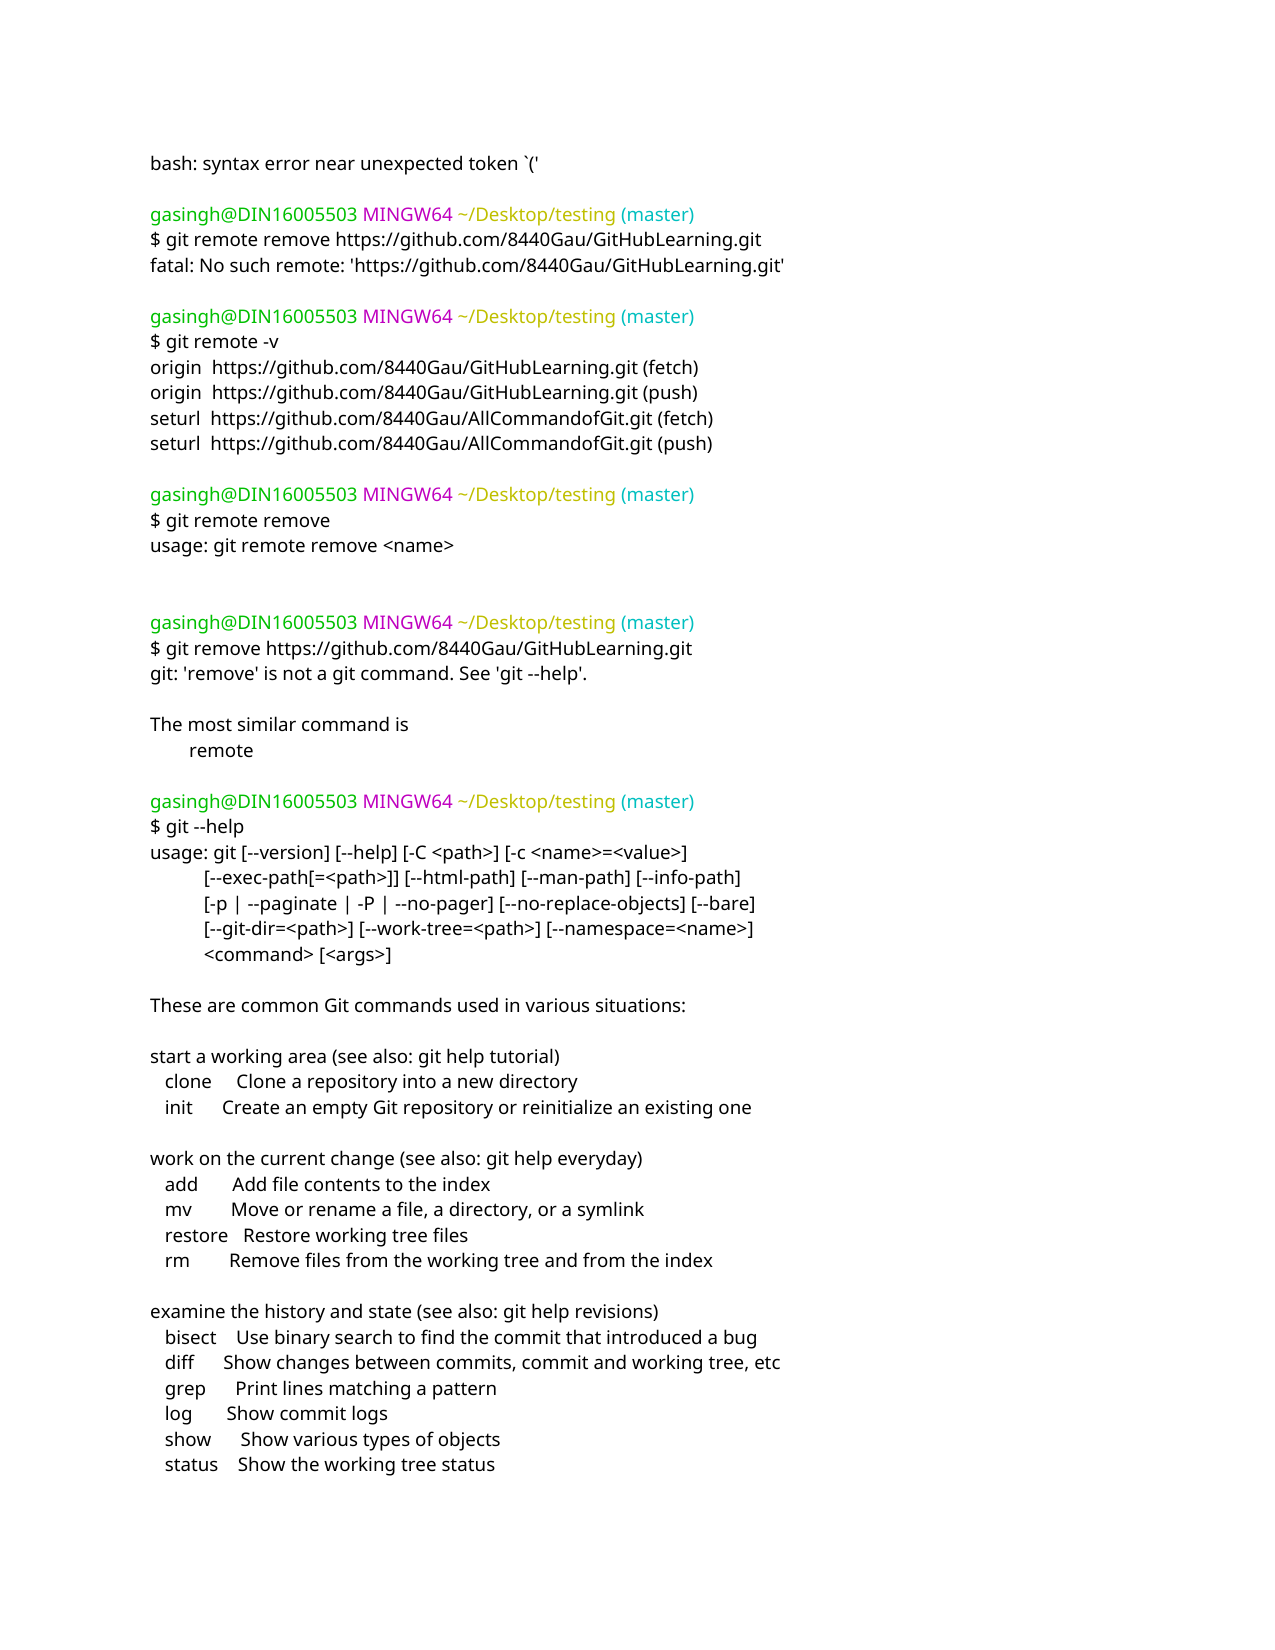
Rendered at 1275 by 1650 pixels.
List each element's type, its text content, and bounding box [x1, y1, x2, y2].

text add Add file contents to the index [150, 1171, 1125, 1196]
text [150, 201, 1125, 227]
text diff Show changes between commits, commit and working tree, etc [150, 1349, 1125, 1375]
text <command> [<args>] [150, 941, 1125, 967]
text [--git-dir=<path>] [--work-tree=<path>] [--namespace=<name>] [150, 916, 1125, 941]
text The most similar command is [150, 711, 1125, 737]
text gasingh@DIN16005503 MINGW64 ~/Desktop/testing (master) [150, 788, 1125, 813]
text bash: syntax error near unexpected token `(' [150, 150, 1125, 176]
text gasingh@DIN16005503 MINGW64 ~/Desktop/testing (master) [150, 609, 1125, 635]
text gasingh@DIN16005503 MINGW64 ~/Desktop/testing (master) [150, 482, 1125, 507]
text [-p | --paginate | -P | --no-pager] [--no-replace-objects] [--bare] [150, 890, 1125, 916]
text $ git remote -v [150, 329, 1125, 354]
text start a working area (see also: git help tutorial) [150, 1043, 1125, 1069]
text work on the current change (see also: git help everyday) [150, 1145, 1125, 1171]
text init Create an empty Git repository or reinitialize an existing one [150, 1094, 1125, 1120]
text $ git remote remove https://github.com/8440Gau/GitHubLearning.git [150, 227, 1125, 252]
text mv Move or rename a file, a directory, or a symlink [150, 1196, 1125, 1222]
text examine the history and state (see also: git help revisions) [150, 1298, 1125, 1324]
text rm Remove files from the working tree and from the index [150, 1247, 1125, 1273]
text usage: git [--version] [--help] [-C <path>] [-c <name>=<value>] [150, 839, 1125, 864]
text grep Print lines matching a pattern [150, 1375, 1125, 1401]
text seturl https://github.com/8440Gau/AllCommandofGit.git (push) [150, 431, 1125, 456]
text bisect Use binary search to find the commit that introduced a bug [150, 1324, 1125, 1349]
text $ git remote remove [150, 507, 1125, 533]
text seturl https://github.com/8440Gau/AllCommandofGit.git (fetch) [150, 405, 1125, 431]
text gasingh@DIN16005503 MINGW64 ~/Desktop/testing (master) [150, 303, 1125, 329]
text restore Restore working tree files [150, 1222, 1125, 1247]
text remote [150, 737, 1125, 762]
text show Show various types of objects [150, 1426, 1125, 1452]
text $ git --help [150, 813, 1125, 839]
text status Show the working tree status [150, 1452, 1125, 1477]
text git: 'remove' is not a git command. See 'git --help'. [150, 660, 1125, 686]
text origin https://github.com/8440Gau/GitHubLearning.git (fetch) [150, 354, 1125, 380]
text origin https://github.com/8440Gau/GitHubLearning.git (push) [150, 380, 1125, 405]
text log Show commit logs [150, 1401, 1125, 1426]
text clone Clone a repository into a new directory [150, 1069, 1125, 1094]
text usage: git remote remove <name> [150, 533, 1125, 558]
text fatal: No such remote: 'https://github.com/8440Gau/GitHubLearning.git' [150, 252, 1125, 278]
text [--exec-path[=<path>]] [--html-path] [--man-path] [--info-path] [150, 864, 1125, 890]
text $ git remove https://github.com/8440Gau/GitHubLearning.git [150, 635, 1125, 660]
text These are common Git commands used in various situations: [150, 992, 1125, 1018]
